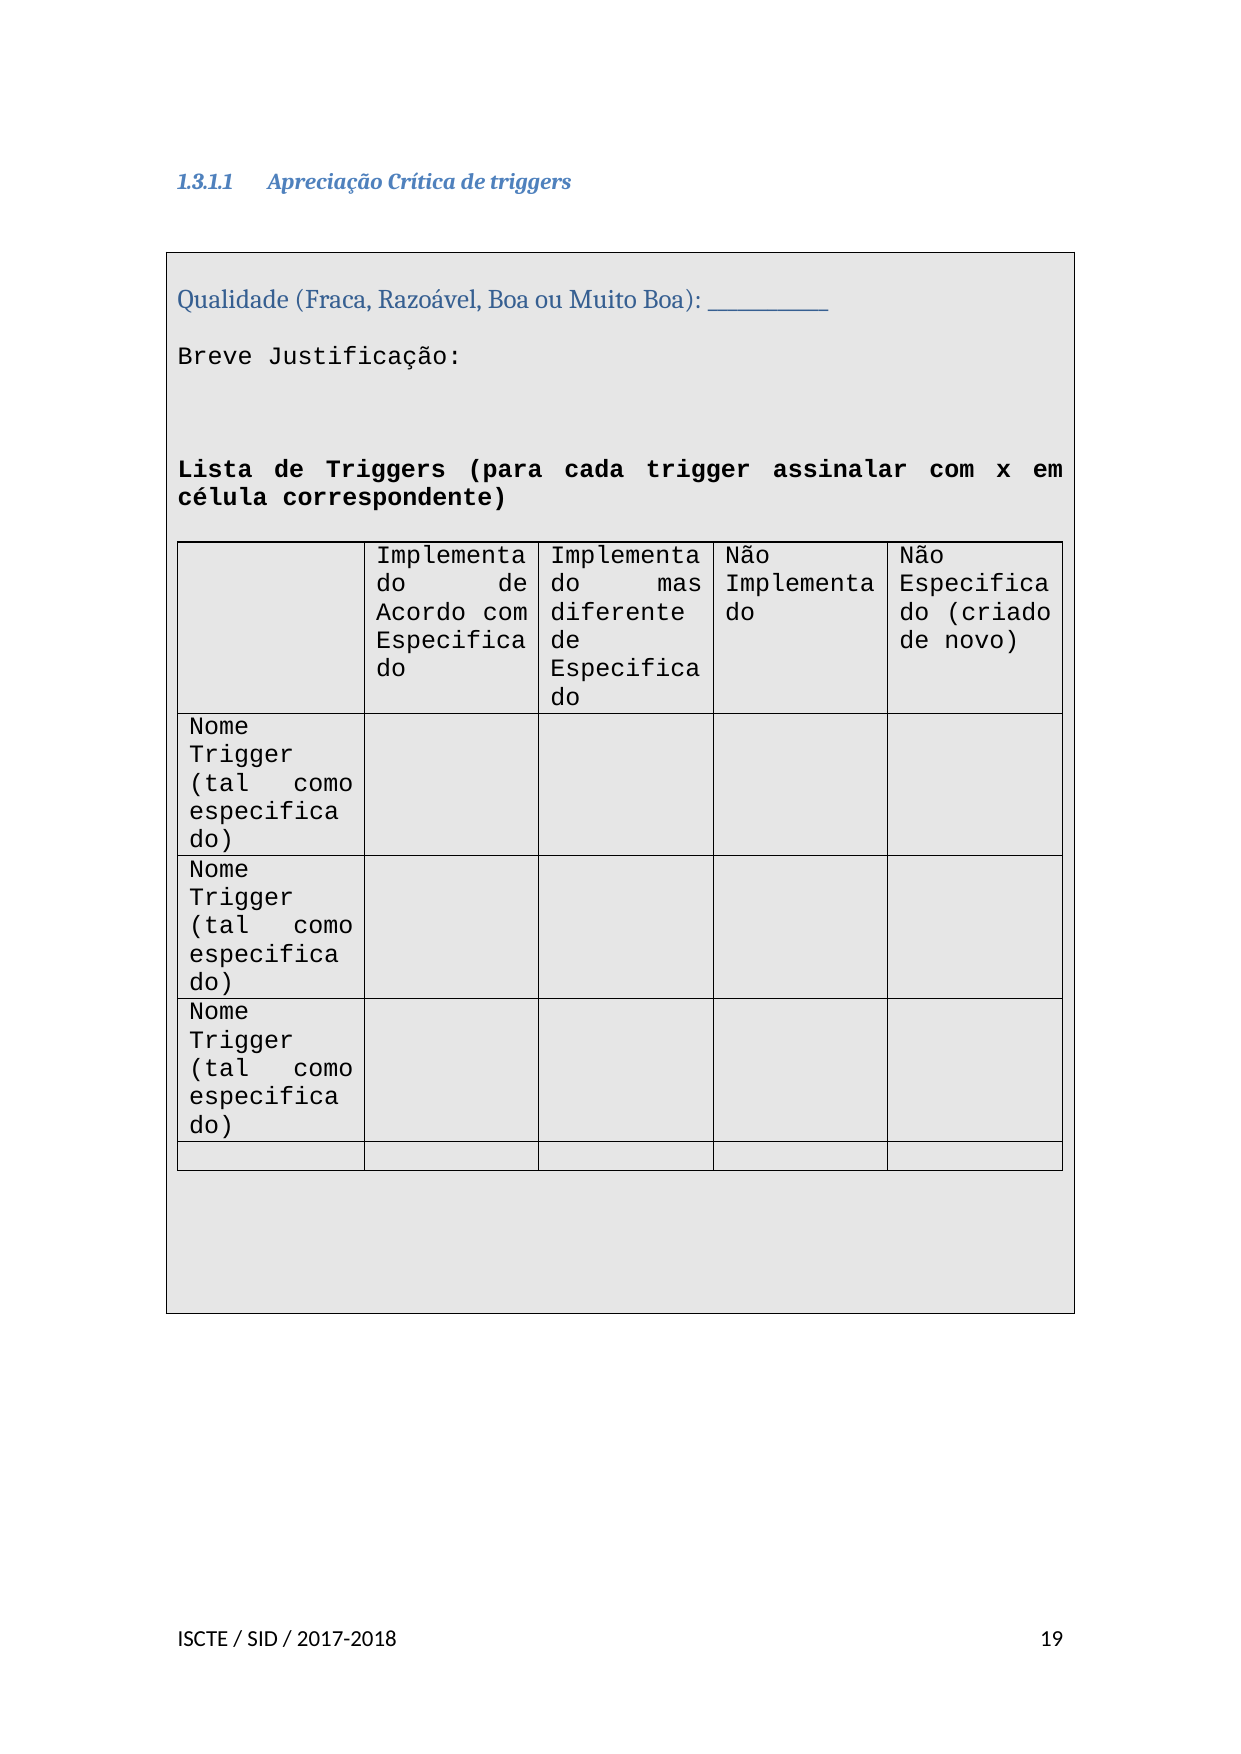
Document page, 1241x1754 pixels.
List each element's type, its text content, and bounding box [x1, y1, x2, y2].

subtitle Apreciação Crítica de triggers [177, 168, 1063, 195]
